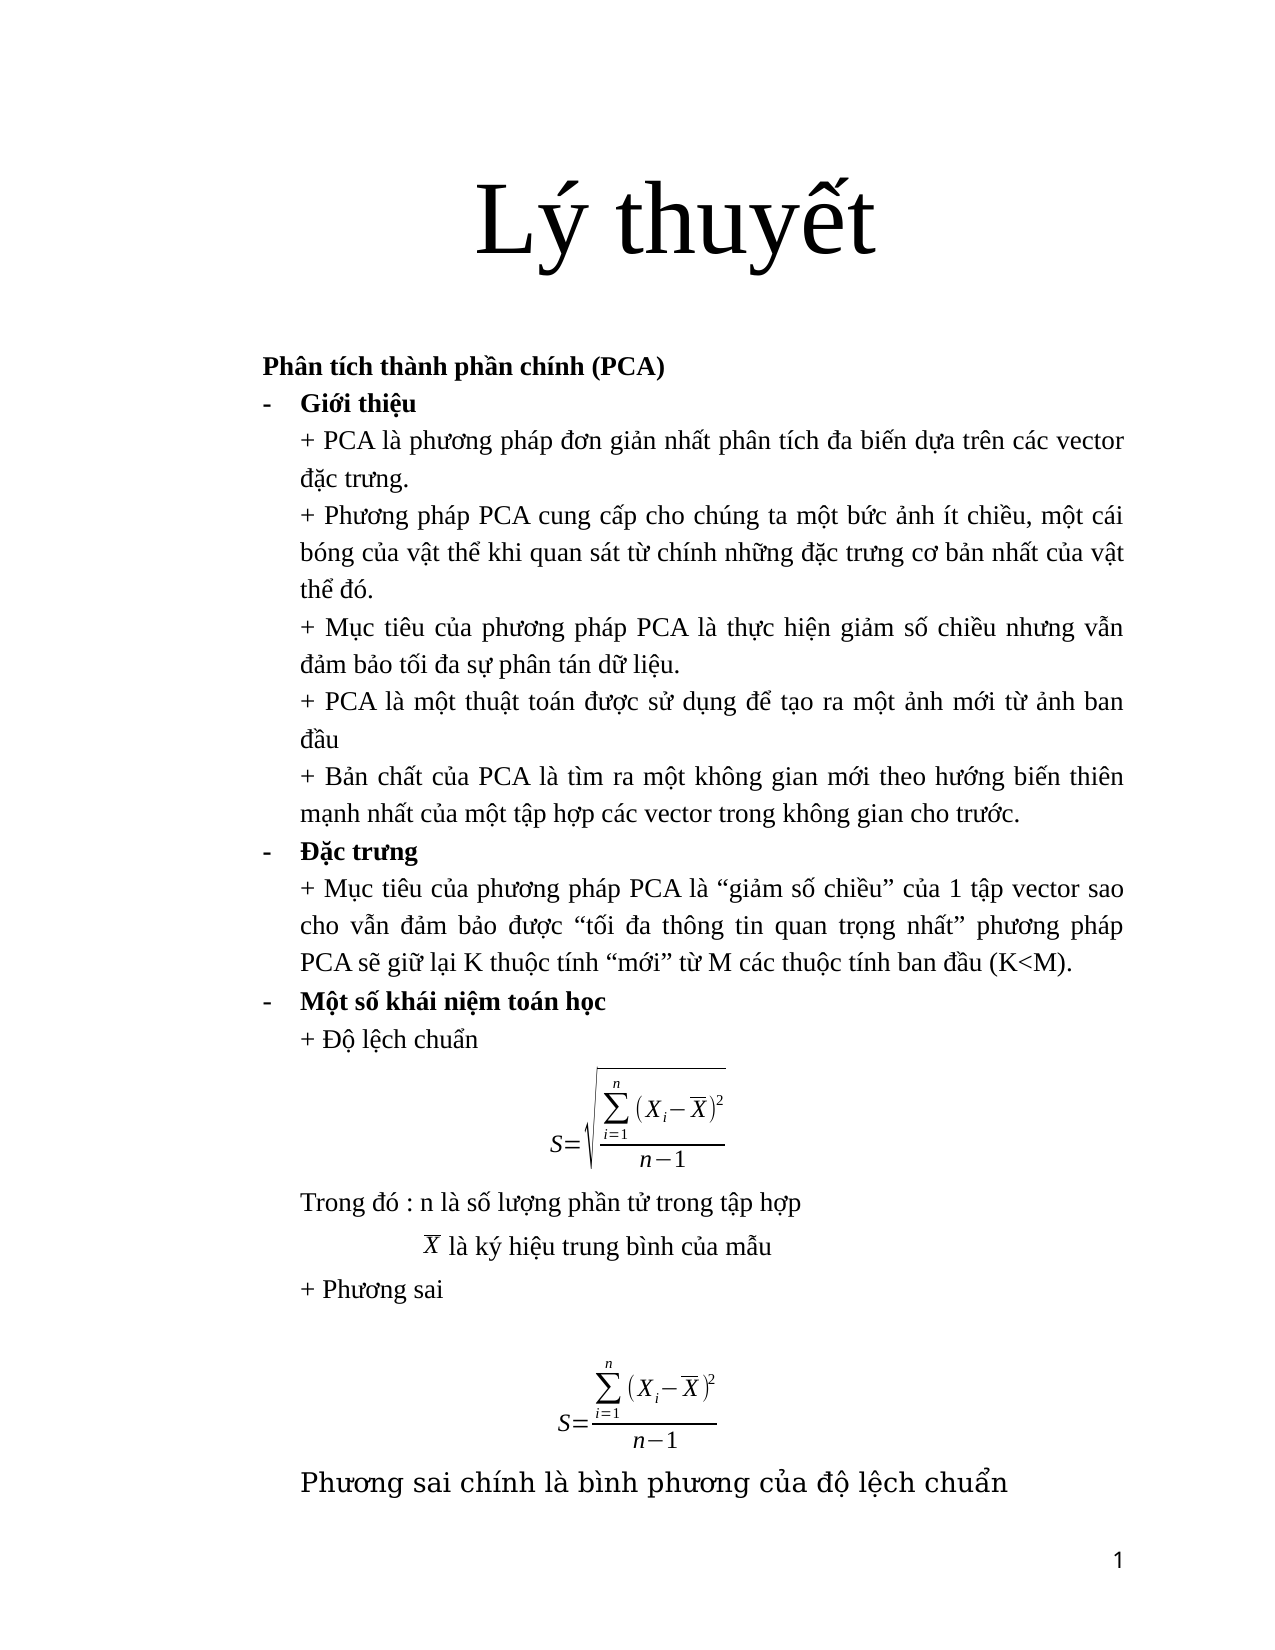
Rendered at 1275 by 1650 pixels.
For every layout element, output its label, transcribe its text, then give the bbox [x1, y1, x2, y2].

list + Bản chất của PCA là tìm ra một không gian mới theo hướng biến thiên mạnh nhất của một tập hợp các vector trong không gian cho trước. [300, 760, 1125, 828]
text + Phương sai [150, 1273, 1125, 1305]
list + Mục tiêu của phương pháp PCA là thực hiện giảm số chiều nhưng vẫn đảm bảo tối đa sự phân tán dữ liệu. [300, 611, 1125, 679]
text Trong đó : n là số lượng phần tử trong tập hợp [150, 1186, 1125, 1218]
text là ký hiệu trung bình của mẫu [150, 1230, 1125, 1261]
list + PCA là phương pháp đơn giản nhất phân tích đa biến dựa trên các vector đặc trưng. [300, 424, 1125, 493]
list + Phương pháp PCA cung cấp cho chúng ta một bức ảnh ít chiều, một cái bóng của vật thể khi quan sát từ chính những đặc trưng cơ bản nhất của vật thể đó. [300, 499, 1125, 605]
list + PCA là một thuật toán được sử dụng để tạo ra một ảnh mới từ ảnh ban đầu [300, 686, 1125, 754]
list + Mục tiêu của phương pháp PCA là “giảm số chiều” của 1 tập vector sao cho vẫn đảm bảo được “tối đa thông tin quan trọng nhất” phương pháp PCA sẽ giữ lại K thuộc tính “mới” từ M các thuộc tính ban đầu (K<M). [300, 872, 1125, 978]
list Phân tích thành phần chính (PCA) [262, 350, 1125, 381]
list Một số khái niệm toán học [262, 984, 1125, 1016]
list Đặc trưng [262, 835, 1125, 866]
text Phương sai chính là bình phương của độ lệch chuẩn [150, 1466, 1125, 1498]
list Giới thiệu [262, 387, 1125, 418]
text Lý thuyết [225, 156, 1125, 276]
list + Độ lệch chuẩn [300, 1023, 1125, 1054]
